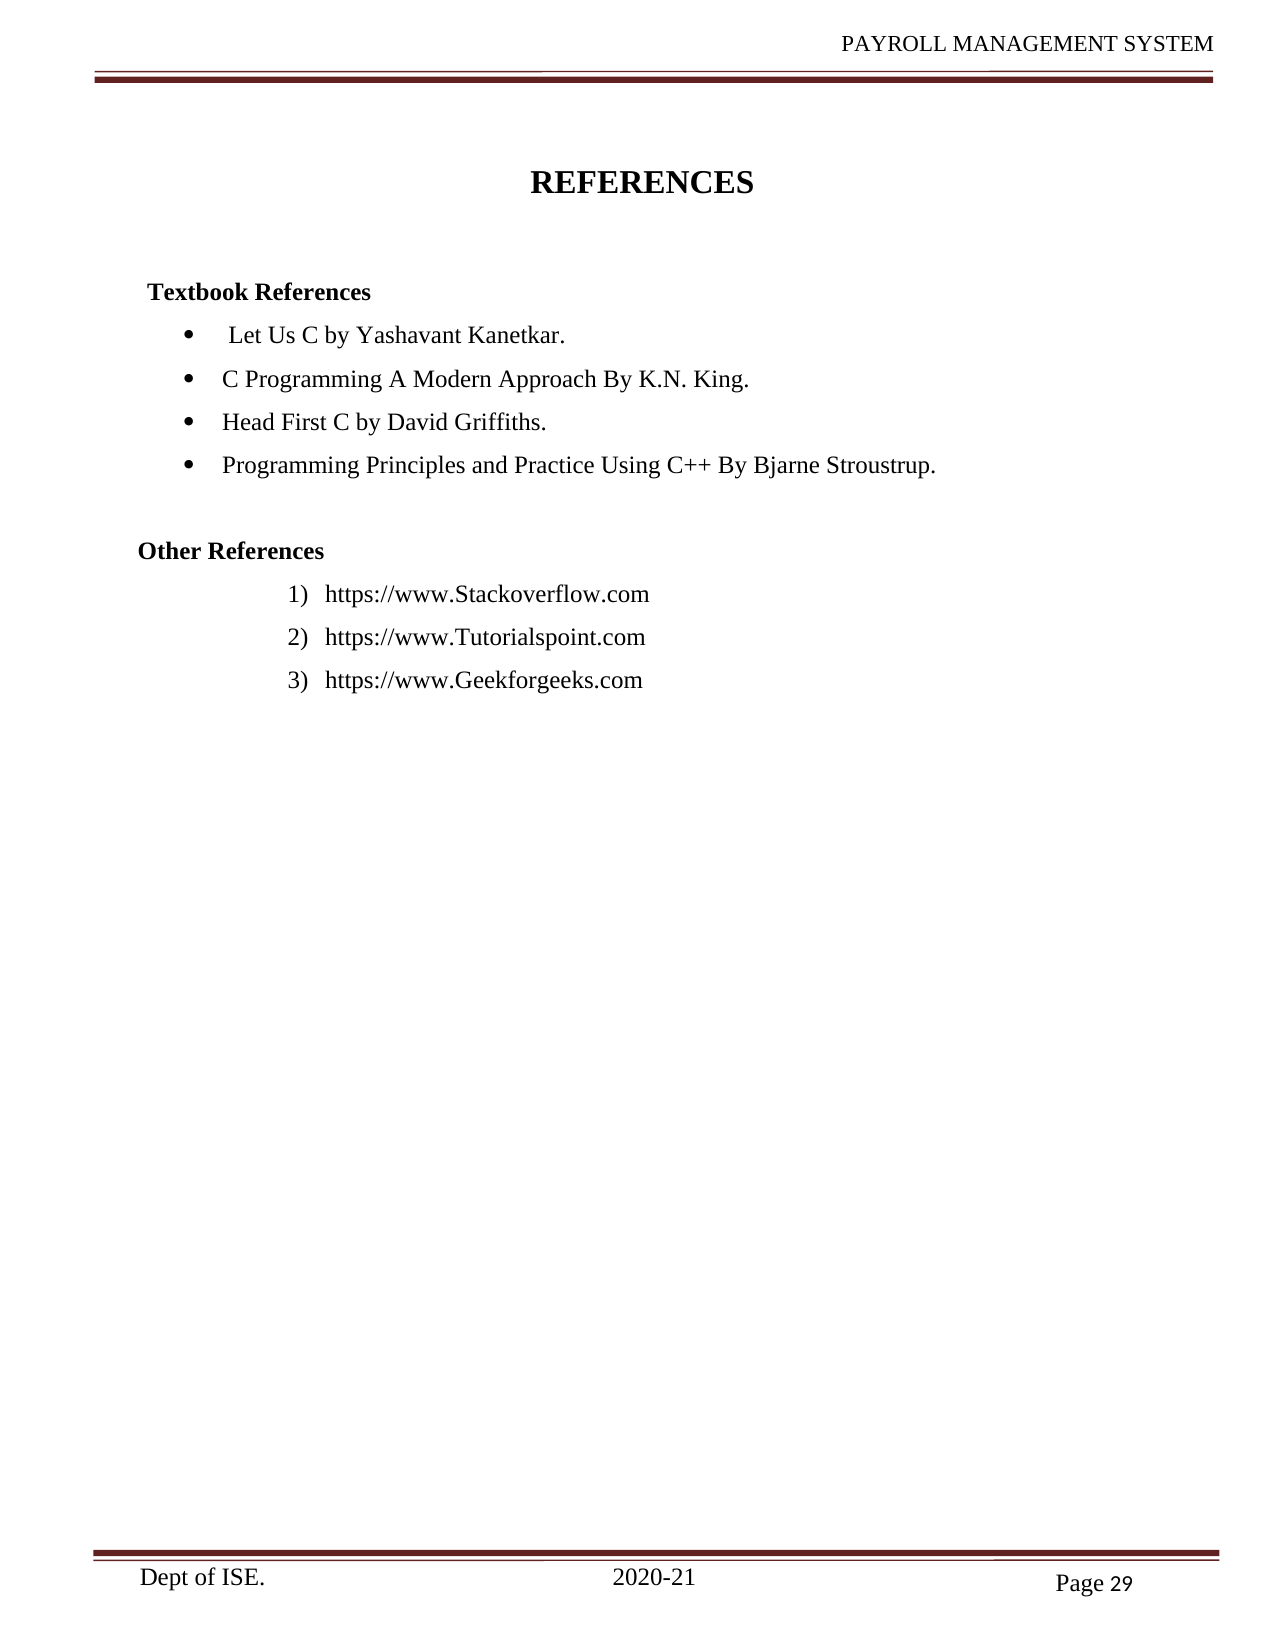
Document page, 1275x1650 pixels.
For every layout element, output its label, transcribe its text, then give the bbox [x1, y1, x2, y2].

list Programming Principles and Practice Using C++ By Bjarne Stroustrup. [184, 450, 1137, 479]
list https://www.Stackoverflow.com [287, 579, 1137, 608]
list Head First C by David Griffiths. [184, 407, 1137, 436]
list C Programming A Modern Approach By K.N. King. [184, 364, 1137, 392]
text REFERENCES [147, 162, 1137, 201]
list https://www.Tutorialspoint.com [287, 622, 1137, 651]
list https://www.Geekforgeeks.com [287, 666, 1137, 694]
text Other References [137, 536, 1137, 565]
text Textbook References [147, 277, 1137, 306]
list Let Us C by Yashavant Kanetkar. [184, 321, 1137, 349]
